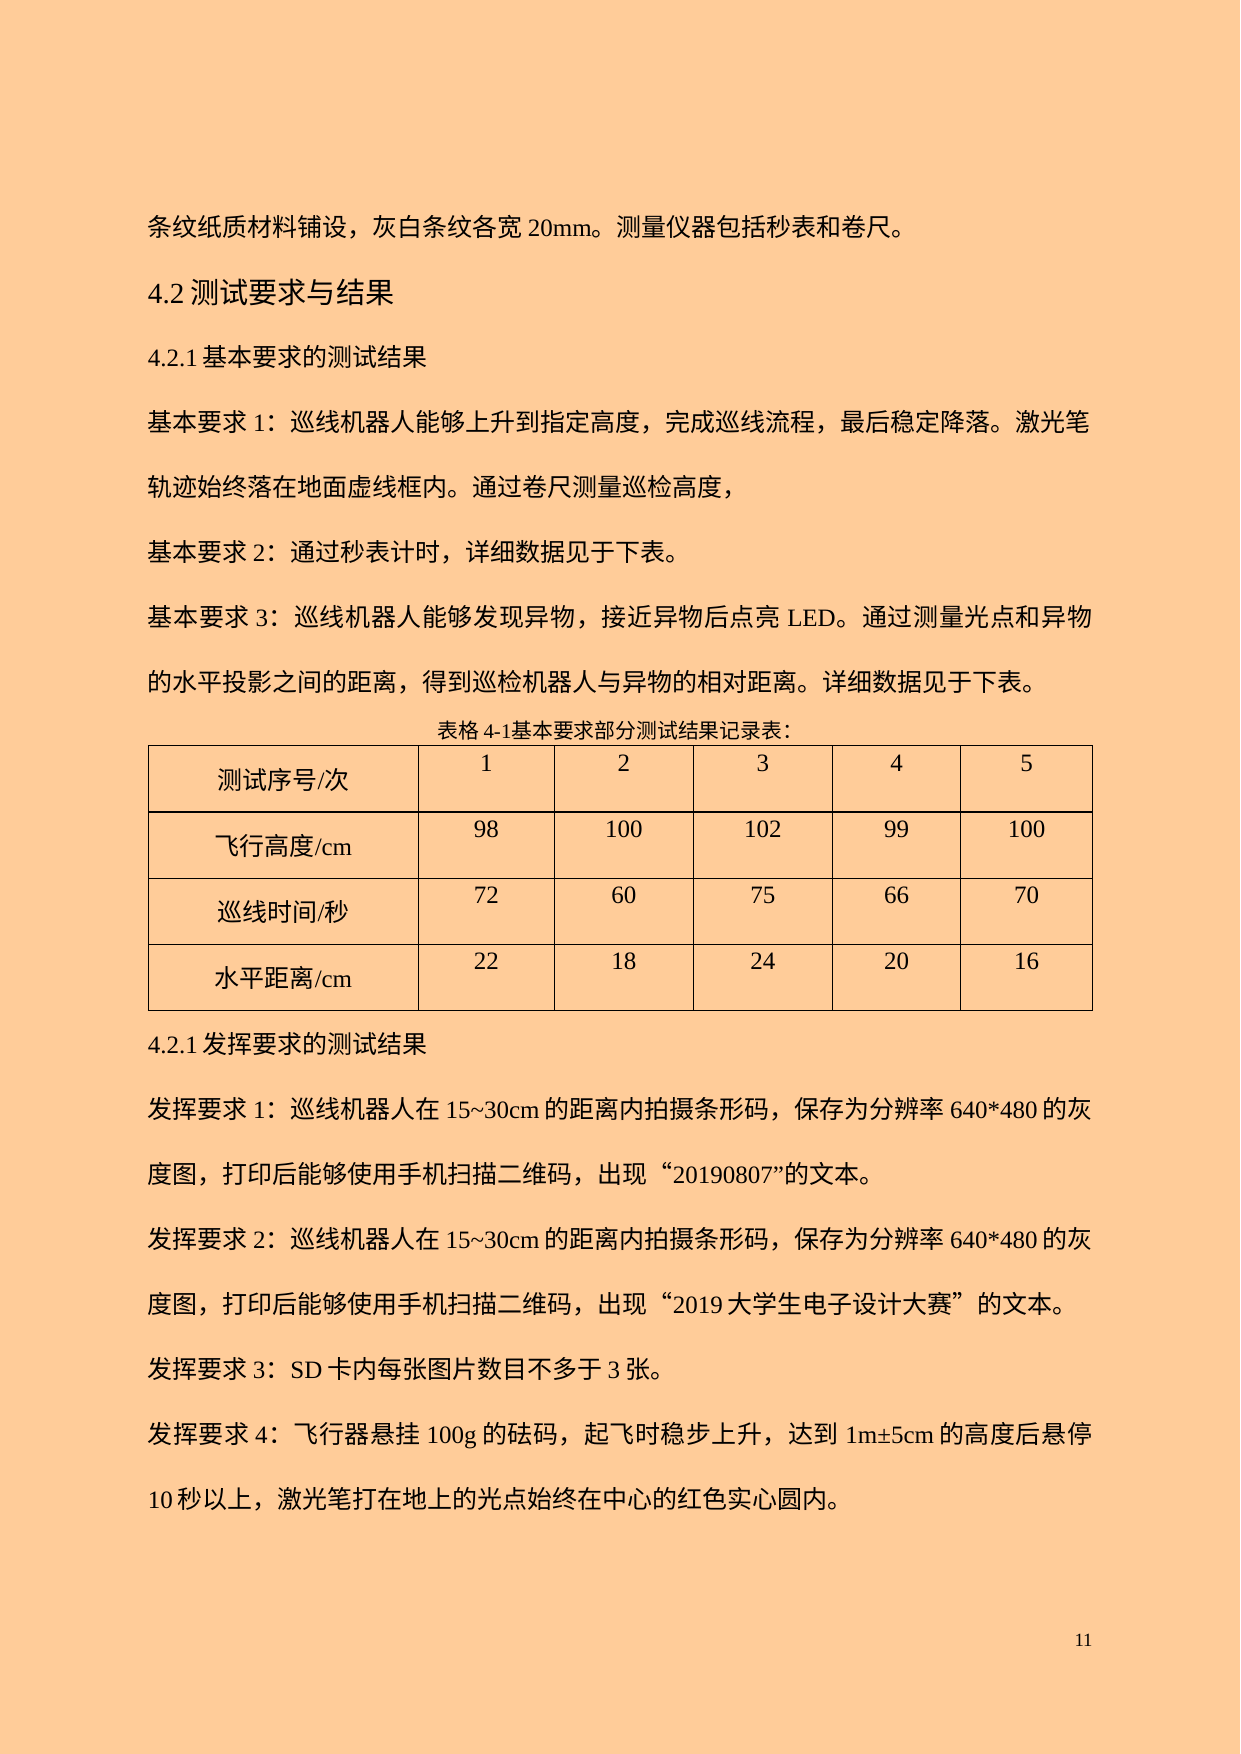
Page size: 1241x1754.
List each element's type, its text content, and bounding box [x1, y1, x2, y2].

text 4.2测试要求与结果 [148, 258, 1092, 323]
table_cell 100 [961, 813, 1092, 877]
text 发挥要求1：巡线机器人在15~30cm的距离内拍摄条形码，保存为分辨率640*480的灰度图，打印后能够使用手机扫描二维码，出现“20190807”的文本。 [148, 1076, 1092, 1206]
text 发挥要求2：巡线机器人在15~30cm的距离内拍摄条形码，保存为分辨率640*480的灰度图，打印后能够使用手机扫描二维码，出现“2019大学生电子设计大赛”的文本。 [148, 1206, 1092, 1336]
table_header 测试序号/次 [149, 746, 418, 811]
text 基本要求3：巡线机器人能够发现异物，接近异物后点亮LED。通过测量光点和异物的水平投影之间的距离，得到巡检机器人与异物的相对距离。详细数据见于下表。 [148, 583, 1092, 713]
table_header 3 [694, 746, 832, 811]
table_header 1 [419, 746, 554, 811]
text 基本要求2：通过秒表计时，详细数据见于下表。 [148, 518, 1092, 583]
table_cell 98 [419, 813, 554, 877]
table_cell 66 [833, 879, 960, 943]
table_cell 102 [694, 813, 832, 877]
table_cell 60 [555, 879, 693, 943]
table_cell 72 [419, 879, 554, 943]
table_cell 100 [555, 813, 693, 877]
table_cell 20 [833, 945, 960, 1009]
table_header 4 [833, 746, 960, 811]
table_cell 70 [961, 879, 1092, 943]
table_header 2 [555, 746, 693, 811]
table_cell 75 [694, 879, 832, 943]
text 基本要求1：巡线机器人能够上升到指定高度，完成巡线流程，最后稳定降落。激光笔轨迹始终落在地面虚线框内。通过卷尺测量巡检高度， [148, 388, 1092, 518]
text 发挥要求4：飞行器悬挂100g的砝码，起飞时稳步上升，达到1m±5cm的高度后悬停10秒以上，激光笔打在地上的光点始终在中心的红色实心圆内。 [148, 1401, 1092, 1531]
table_cell 24 [694, 945, 832, 1009]
table_cell 水平距离/cm [149, 945, 418, 1009]
table_cell 99 [833, 813, 960, 877]
text 4.2.1发挥要求的测试结果 [148, 1011, 1092, 1076]
table_cell 18 [555, 945, 693, 1009]
text 表格4-1基本要求部分测试结果记录表： [148, 713, 1092, 745]
table_cell 22 [419, 945, 554, 1009]
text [148, 193, 1092, 258]
table_header 5 [961, 746, 1092, 811]
table_cell 飞行高度/cm [149, 813, 418, 877]
text 发挥要求3：SD卡内每张图片数目不多于3张。 [148, 1336, 1092, 1401]
text 4.2.1基本要求的测试结果 [148, 323, 1092, 388]
table_cell 巡线时间/秒 [149, 879, 418, 943]
table_cell 16 [961, 945, 1092, 1009]
